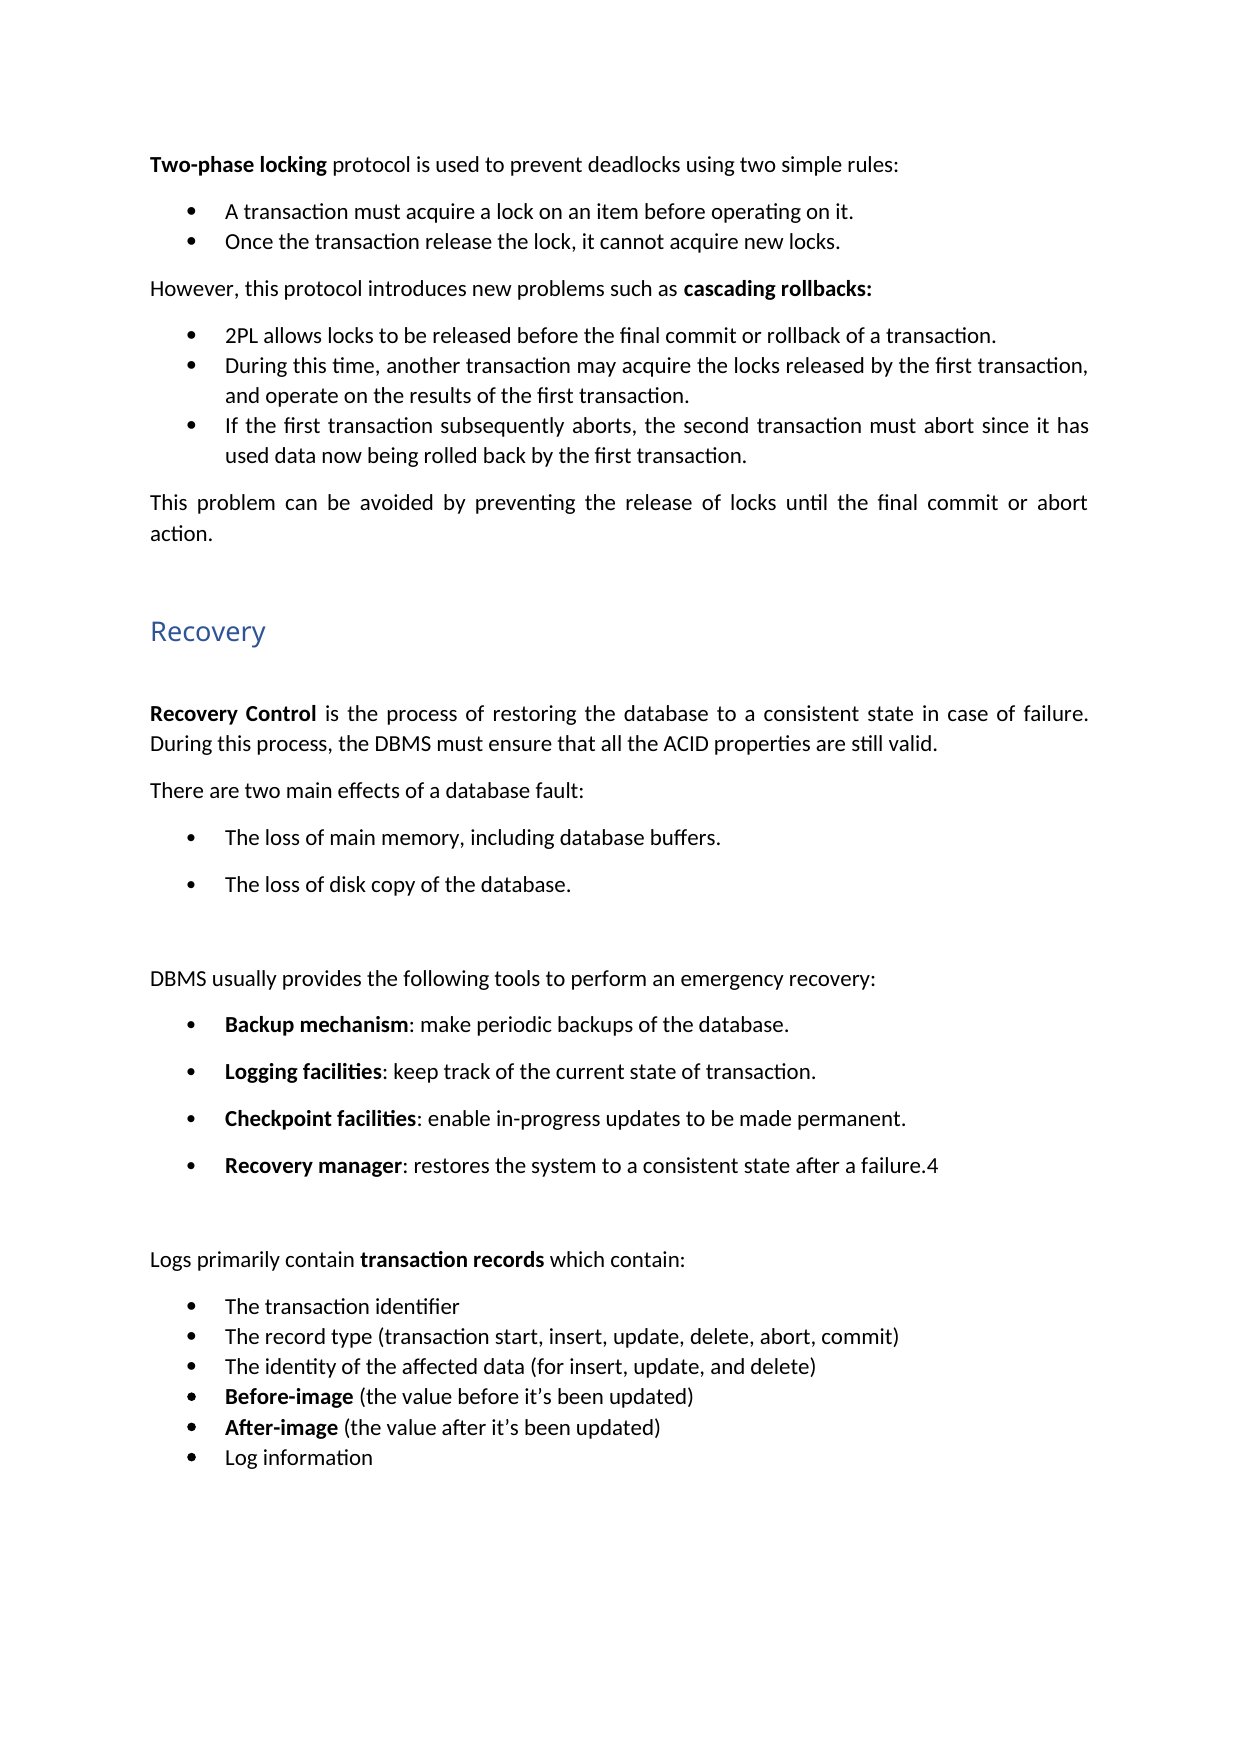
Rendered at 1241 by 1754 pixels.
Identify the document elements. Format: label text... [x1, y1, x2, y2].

list The loss of disk copy of the database. [187, 870, 1090, 898]
list The record type (transaction start, insert, update, delete, abort, commit) [187, 1322, 1090, 1350]
list The transaction identifier [187, 1292, 1090, 1320]
list Once the transaction release the lock, it cannot acquire new locks. [187, 227, 1090, 255]
list Before-image (the value before it’s been updated) [187, 1382, 1090, 1411]
list The loss of main memory, including database buffers. [187, 823, 1090, 851]
text DBMS usually provides the following tools to perform an emergency recovery: [150, 964, 1090, 992]
list Log information [187, 1443, 1090, 1471]
list Recovery manager: restores the system to a consistent state after a failure.4 [187, 1151, 1090, 1179]
list During this time, another transaction may acquire the locks released by the first transaction, and operate on the results of the first transaction. [187, 351, 1090, 409]
list Checkpoint facilities: enable in-progress updates to be made permanent. [187, 1104, 1090, 1132]
list If the first transaction subsequently aborts, the second transaction must abort since it has used data now being rolled back by the first transaction. [187, 411, 1090, 470]
list 2PL allows locks to be released before the final commit or rollback of a transaction. [187, 321, 1090, 349]
text Logs primarily contain transaction records which contain: [150, 1245, 1090, 1273]
list Logging facilities: keep track of the current state of transaction. [187, 1057, 1090, 1086]
list A transaction must acquire a lock on an item before operating on it. [187, 197, 1090, 225]
subtitle Recovery [150, 612, 1090, 649]
text There are two main effects of a database fault: [150, 776, 1090, 804]
text Recovery Control is the process of restoring the database to a consistent state in case of failure. During this process, the DBMS must ensure that all the ACID properties are still valid. [150, 699, 1090, 757]
list Backup mechanism: make periodic backups of the database. [187, 1011, 1090, 1039]
text However, this protocol introduces new problems such as cascading rollbacks: [150, 274, 1090, 302]
list After-image (the value after it’s been updated) [187, 1413, 1090, 1441]
list The identity of the affected data (for insert, update, and delete) [187, 1352, 1090, 1380]
text This problem can be avoided by preventing the release of locks until the final commit or abort action. [150, 488, 1090, 547]
text Two-phase locking protocol is used to prevent deadlocks using two simple rules: [150, 150, 1090, 178]
